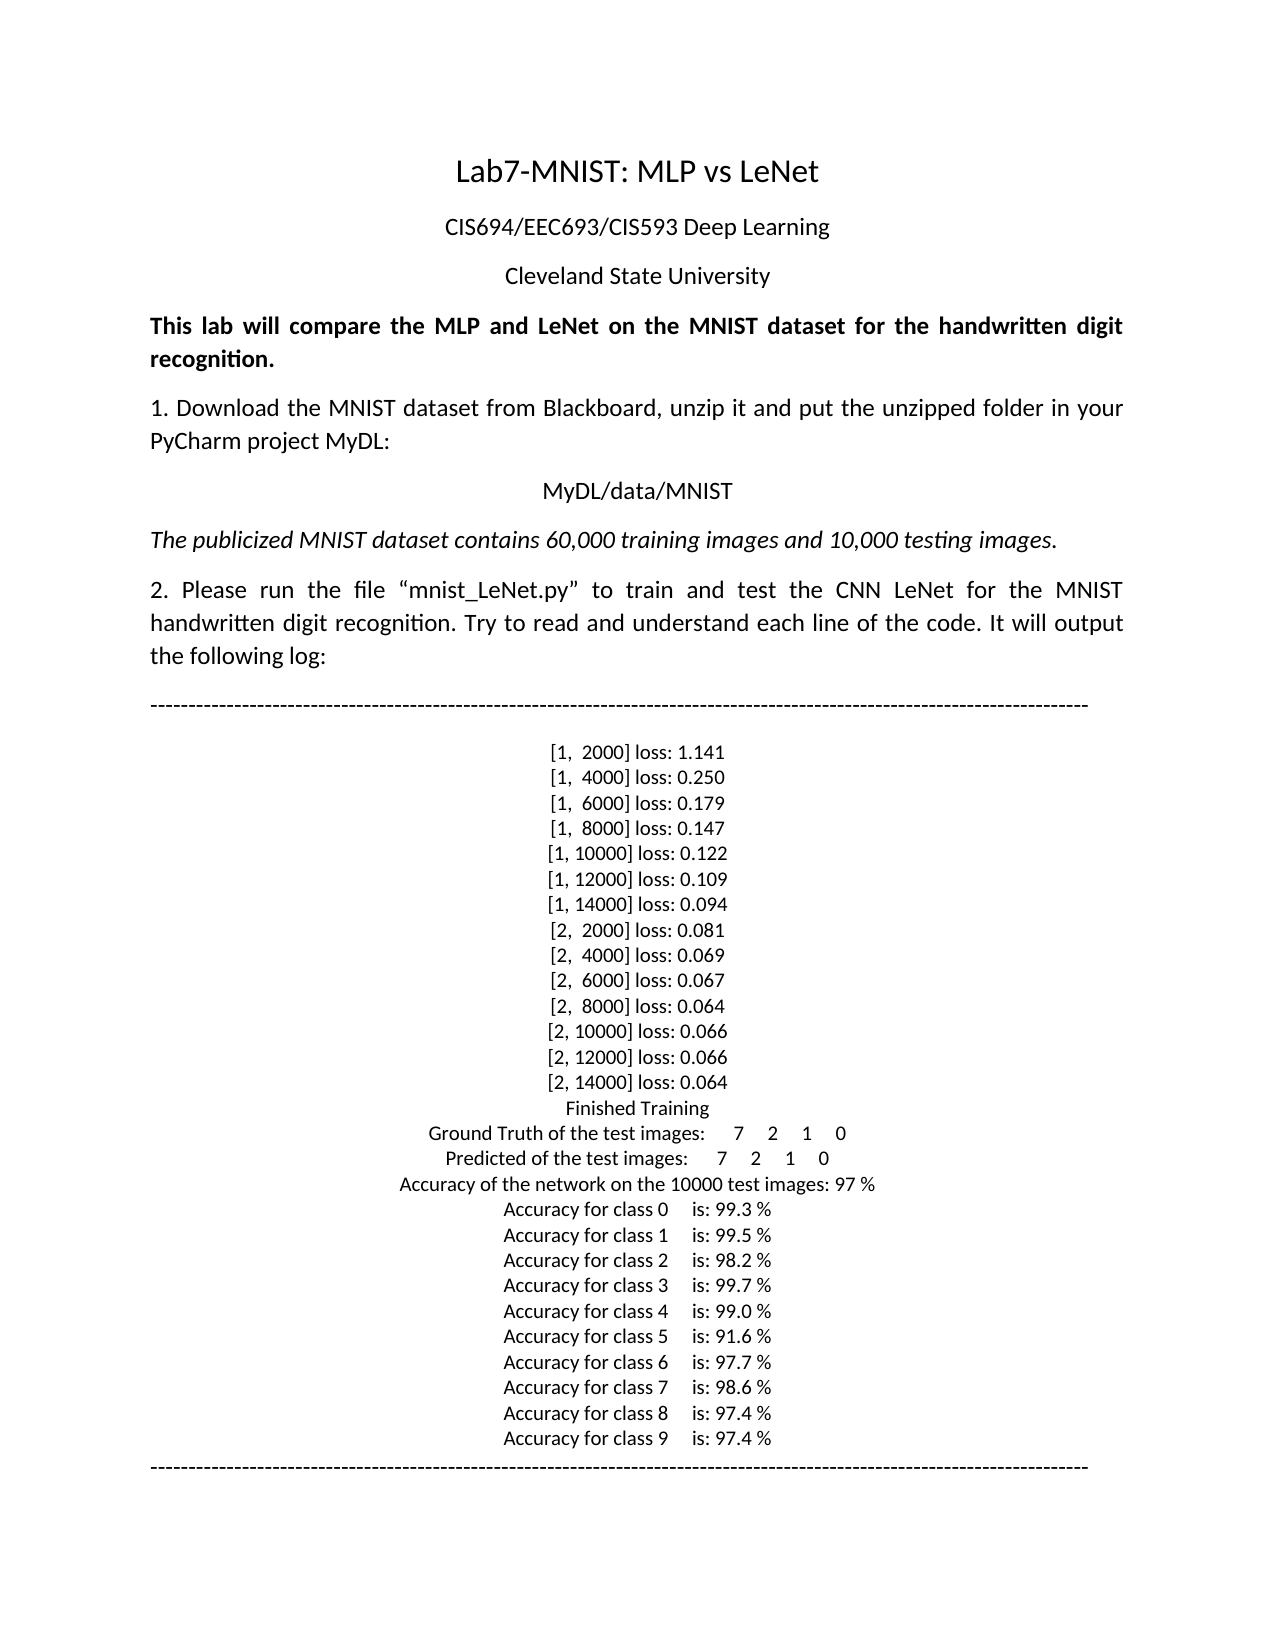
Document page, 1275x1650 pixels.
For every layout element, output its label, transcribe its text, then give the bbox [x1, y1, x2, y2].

text --------------------------------------------------------------------------------------------------------------------------- [150, 1451, 1125, 1481]
text MyDL/data/MNIST [150, 475, 1125, 505]
text Accuracy for class 3 is: 99.7 % [150, 1273, 1125, 1298]
text Accuracy for class 5 is: 91.6 % [150, 1323, 1125, 1349]
text [2, 8000] loss: 0.064 [150, 993, 1125, 1018]
text Accuracy for class 6 is: 97.7 % [150, 1349, 1125, 1374]
text Ground Truth of the test images: 7 2 1 0 [150, 1120, 1125, 1146]
text Lab7-MNIST: MLP vs LeNet [150, 150, 1125, 191]
text [2, 10000] loss: 0.066 [150, 1018, 1125, 1044]
text [1, 14000] loss: 0.094 [150, 891, 1125, 917]
text [1, 6000] loss: 0.179 [150, 790, 1125, 815]
text 1. Download the MNIST dataset from Blackboard, unzip it and put the unzipped folder in your PyCharm project MyDL: [150, 392, 1125, 456]
text [1, 12000] loss: 0.109 [150, 866, 1125, 891]
text Accuracy of the network on the 10000 test images: 97 % [150, 1171, 1125, 1196]
text [2, 2000] loss: 0.081 [150, 917, 1125, 942]
text [1, 8000] loss: 0.147 [150, 815, 1125, 841]
text 2. Please run the file “mnist_LeNet.py” to train and test the CNN LeNet for the MNIST handwritten digit recognition. Try to read and understand each line of the code. It will output the following log: [150, 574, 1125, 670]
text Accuracy for class 4 is: 99.0 % [150, 1298, 1125, 1323]
text [2, 14000] loss: 0.064 [150, 1069, 1125, 1095]
text [2, 6000] loss: 0.067 [150, 968, 1125, 993]
text Accuracy for class 1 is: 99.5 % [150, 1222, 1125, 1247]
text [1, 10000] loss: 0.122 [150, 841, 1125, 866]
text [1, 2000] loss: 1.141 [150, 739, 1125, 764]
text Accuracy for class 9 is: 97.4 % [150, 1425, 1125, 1451]
text [1, 4000] loss: 0.250 [150, 764, 1125, 790]
text --------------------------------------------------------------------------------------------------------------------------- [150, 689, 1125, 720]
text The publicized MNIST dataset contains 60,000 training images and 10,000 testing images. [150, 524, 1125, 555]
text [2, 12000] loss: 0.066 [150, 1044, 1125, 1069]
text [2, 4000] loss: 0.069 [150, 942, 1125, 968]
text Accuracy for class 8 is: 97.4 % [150, 1400, 1125, 1425]
text Finished Training [150, 1095, 1125, 1120]
text Accuracy for class 0 is: 99.3 % [150, 1196, 1125, 1222]
text Accuracy for class 2 is: 98.2 % [150, 1247, 1125, 1273]
text This lab will compare the MLP and LeNet on the MNIST dataset for the handwritten digit recognition. [150, 310, 1125, 373]
text CIS694/EEC693/CIS593 Deep Learning [150, 211, 1125, 241]
text Predicted of the test images: 7 2 1 0 [150, 1146, 1125, 1171]
text Cleveland State University [150, 260, 1125, 291]
text Accuracy for class 7 is: 98.6 % [150, 1374, 1125, 1400]
